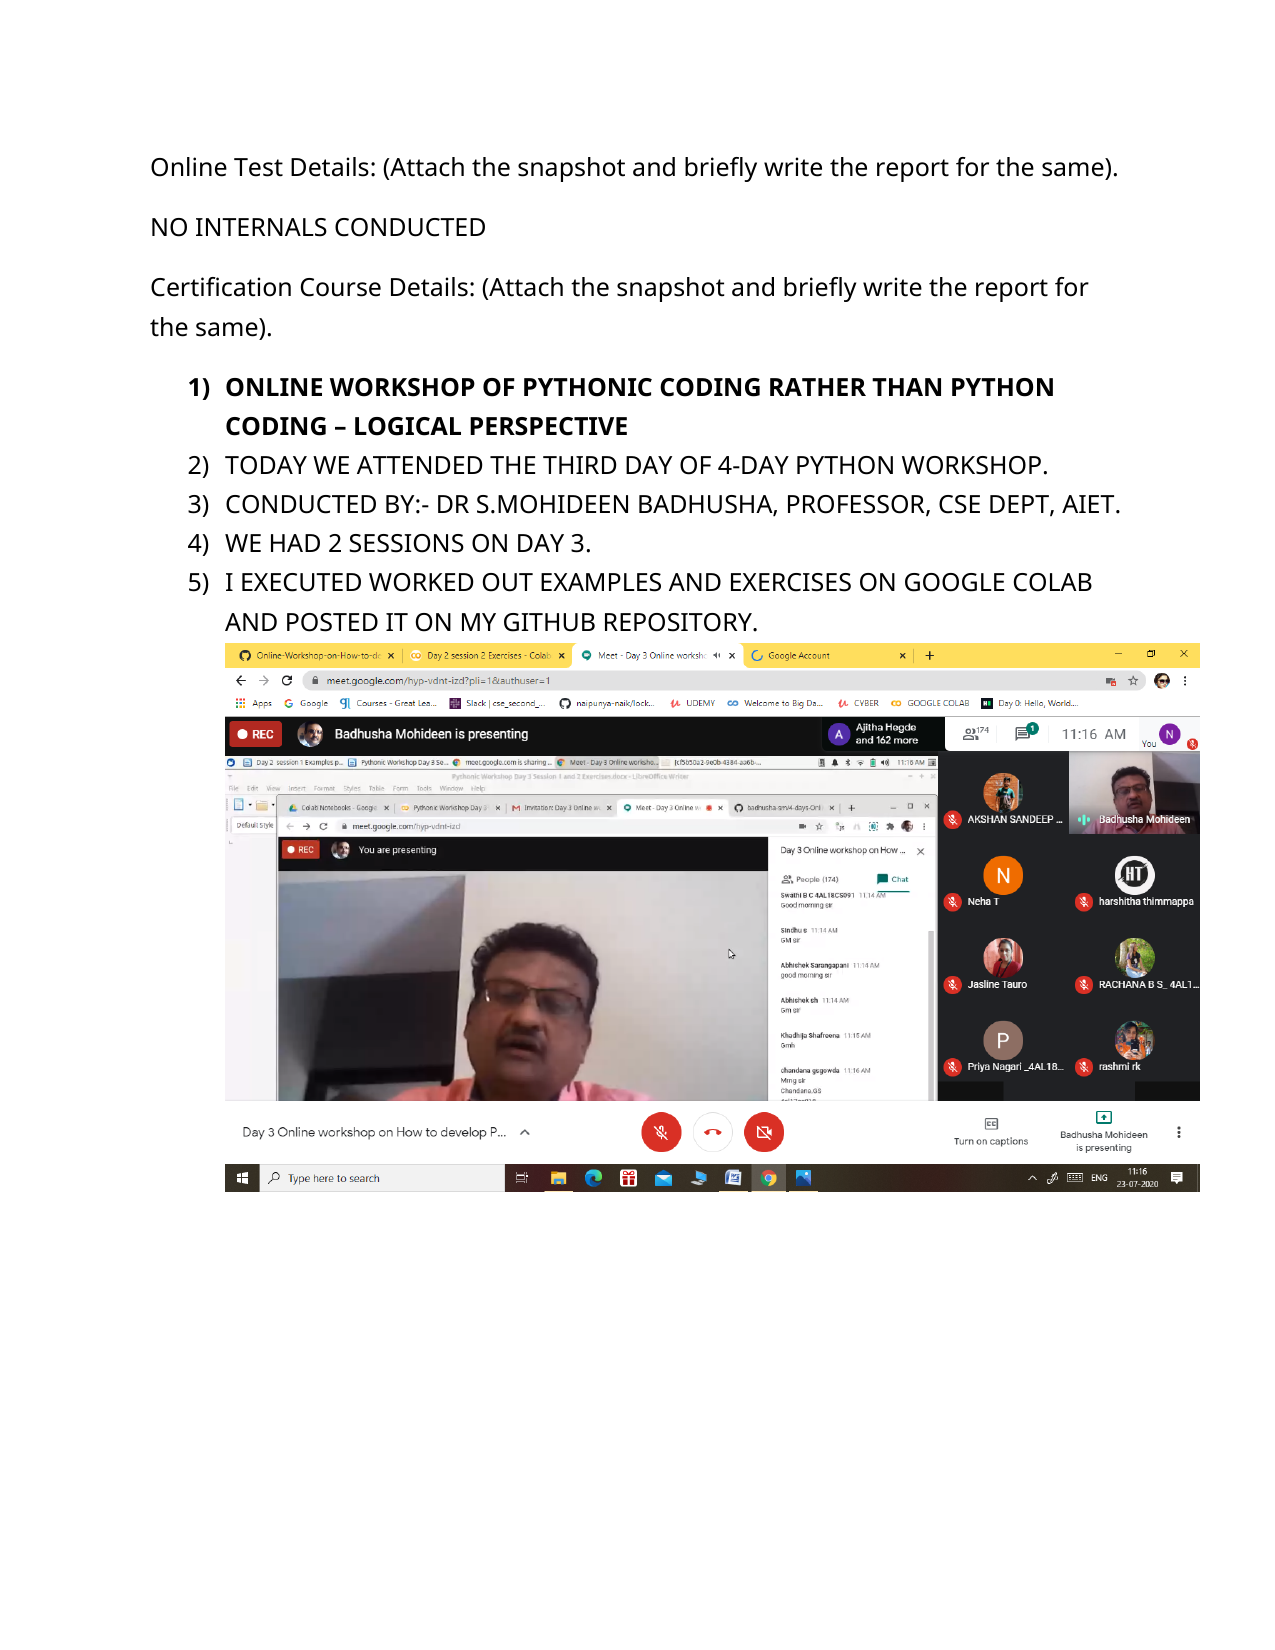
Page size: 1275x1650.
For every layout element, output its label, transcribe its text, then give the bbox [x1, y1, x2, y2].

text Online Test Details: (Attach the snapshot and briefly write the report for the same). [150, 150, 1125, 184]
text Certification Course Details: (Attach the snapshot and briefly write the report for the same). [150, 270, 1125, 343]
list CONDUCTED BY:- DR S.MOHIDEEN BADHUSHA, PROFESSOR, CSE DEPT, AIET. [187, 487, 1125, 521]
list TODAY WE ATTENDED THE THIRD DAY OF 4-DAY PYTHON WORKSHOP. [187, 447, 1125, 482]
text NO INTERNALS CONDUCTED [150, 210, 1125, 244]
picture [225, 643, 1200, 1192]
list WE HAD 2 SESSIONS ON DAY 3. [187, 526, 1125, 560]
list I EXECUTED WORKED OUT EXAMPLES AND EXERCISES ON GOOGLE COLAB AND POSTED IT ON MY GITHUB REPOSITORY. [187, 565, 1125, 638]
list ONLINE WORKSHOP OF PYTHONIC CODING RATHER THAN PYTHON CODING – LOGICAL PERSPECTIVE [187, 369, 1125, 442]
